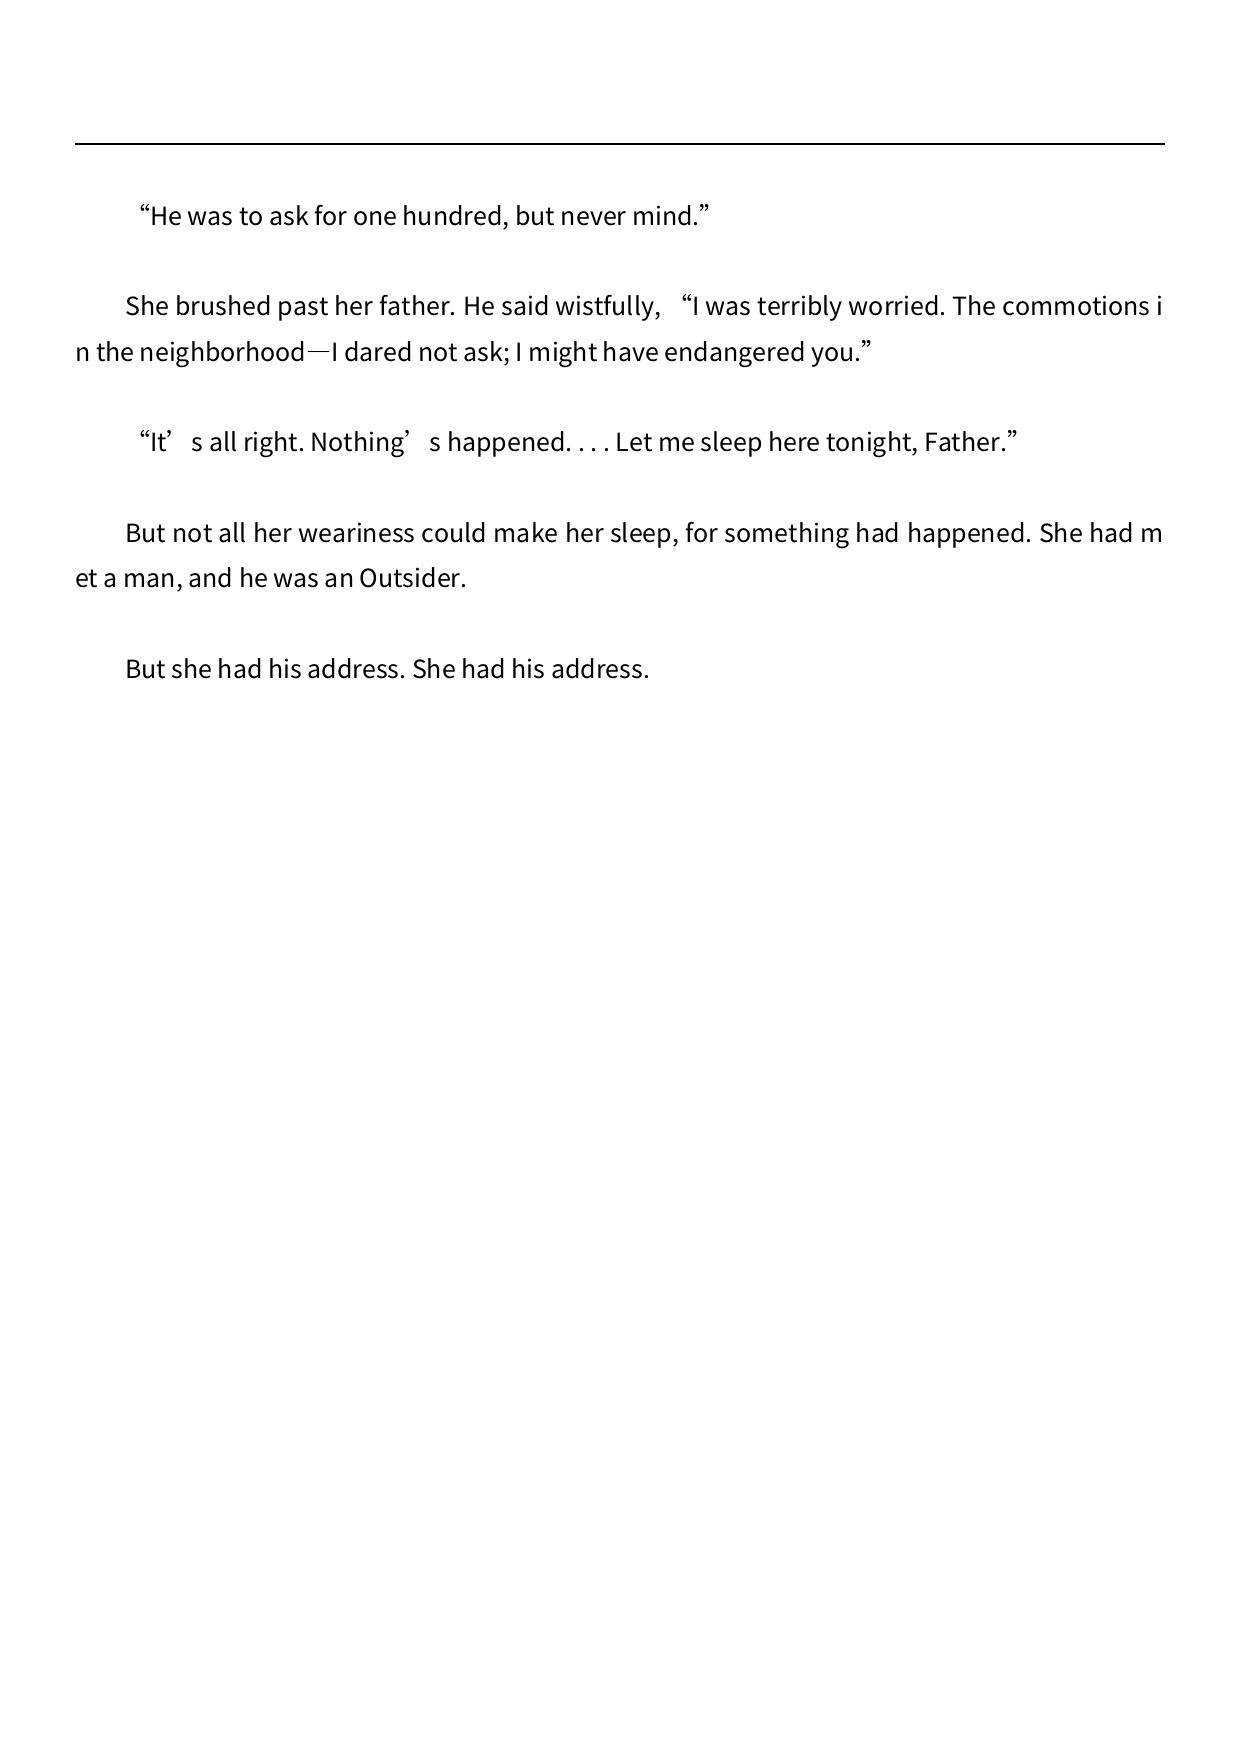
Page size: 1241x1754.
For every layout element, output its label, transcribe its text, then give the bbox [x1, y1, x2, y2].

text “He was to ask for one hundred, but never mind.” [75, 192, 1165, 237]
text She brushed past her father. He said wistfully, “I was terribly worried. The commotions in the neighborhood—I dared not ask; I might have endangered you.” [75, 282, 1165, 373]
text “It’s all right. Nothing’s happened. . . . Let me sleep here tonight, Father.” [75, 418, 1165, 464]
text But not all her weariness could make her sleep, for something had happened. She had met a man, and he was an Outsider. [75, 509, 1165, 599]
text But she had his address. She had his address. [75, 645, 1165, 690]
